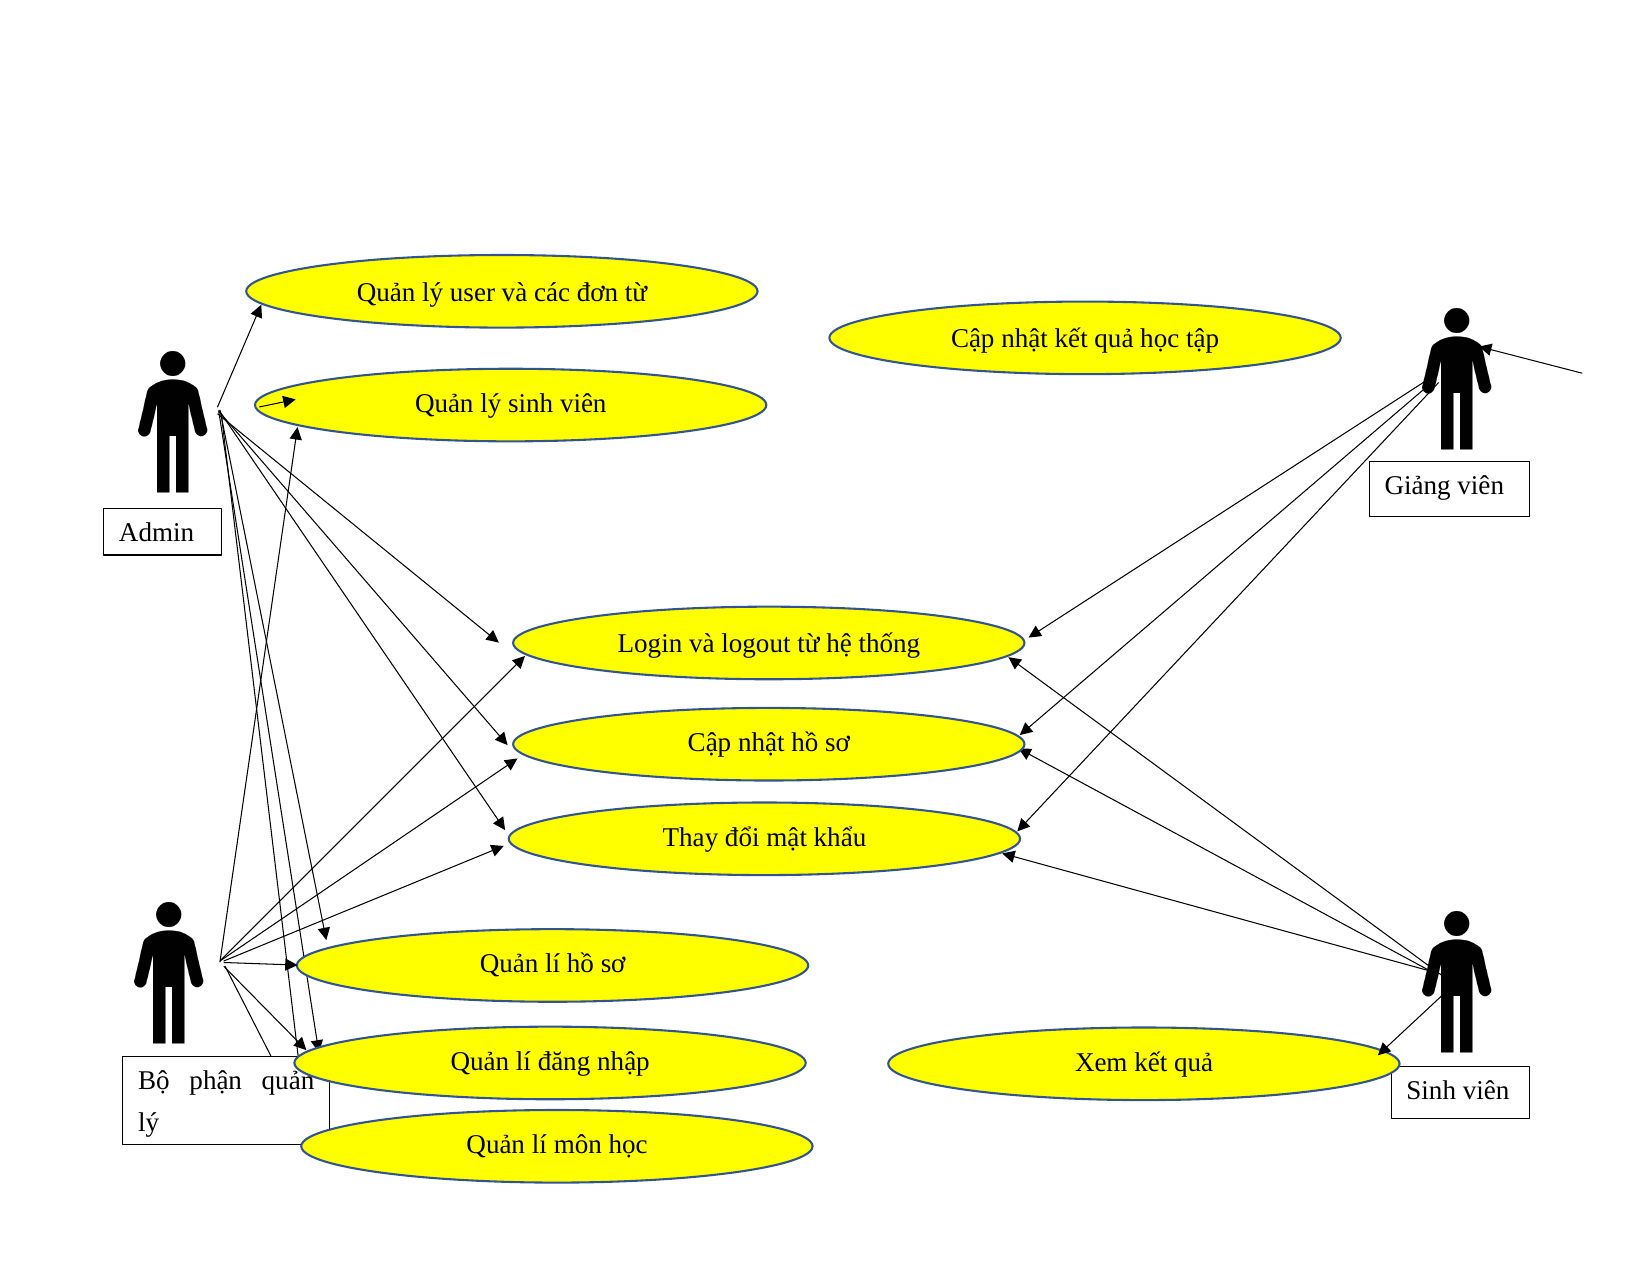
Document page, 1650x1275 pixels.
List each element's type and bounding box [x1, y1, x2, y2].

picture [134, 346, 210, 494]
picture [130, 898, 206, 1046]
picture [1419, 906, 1495, 1054]
picture [1419, 303, 1495, 451]
